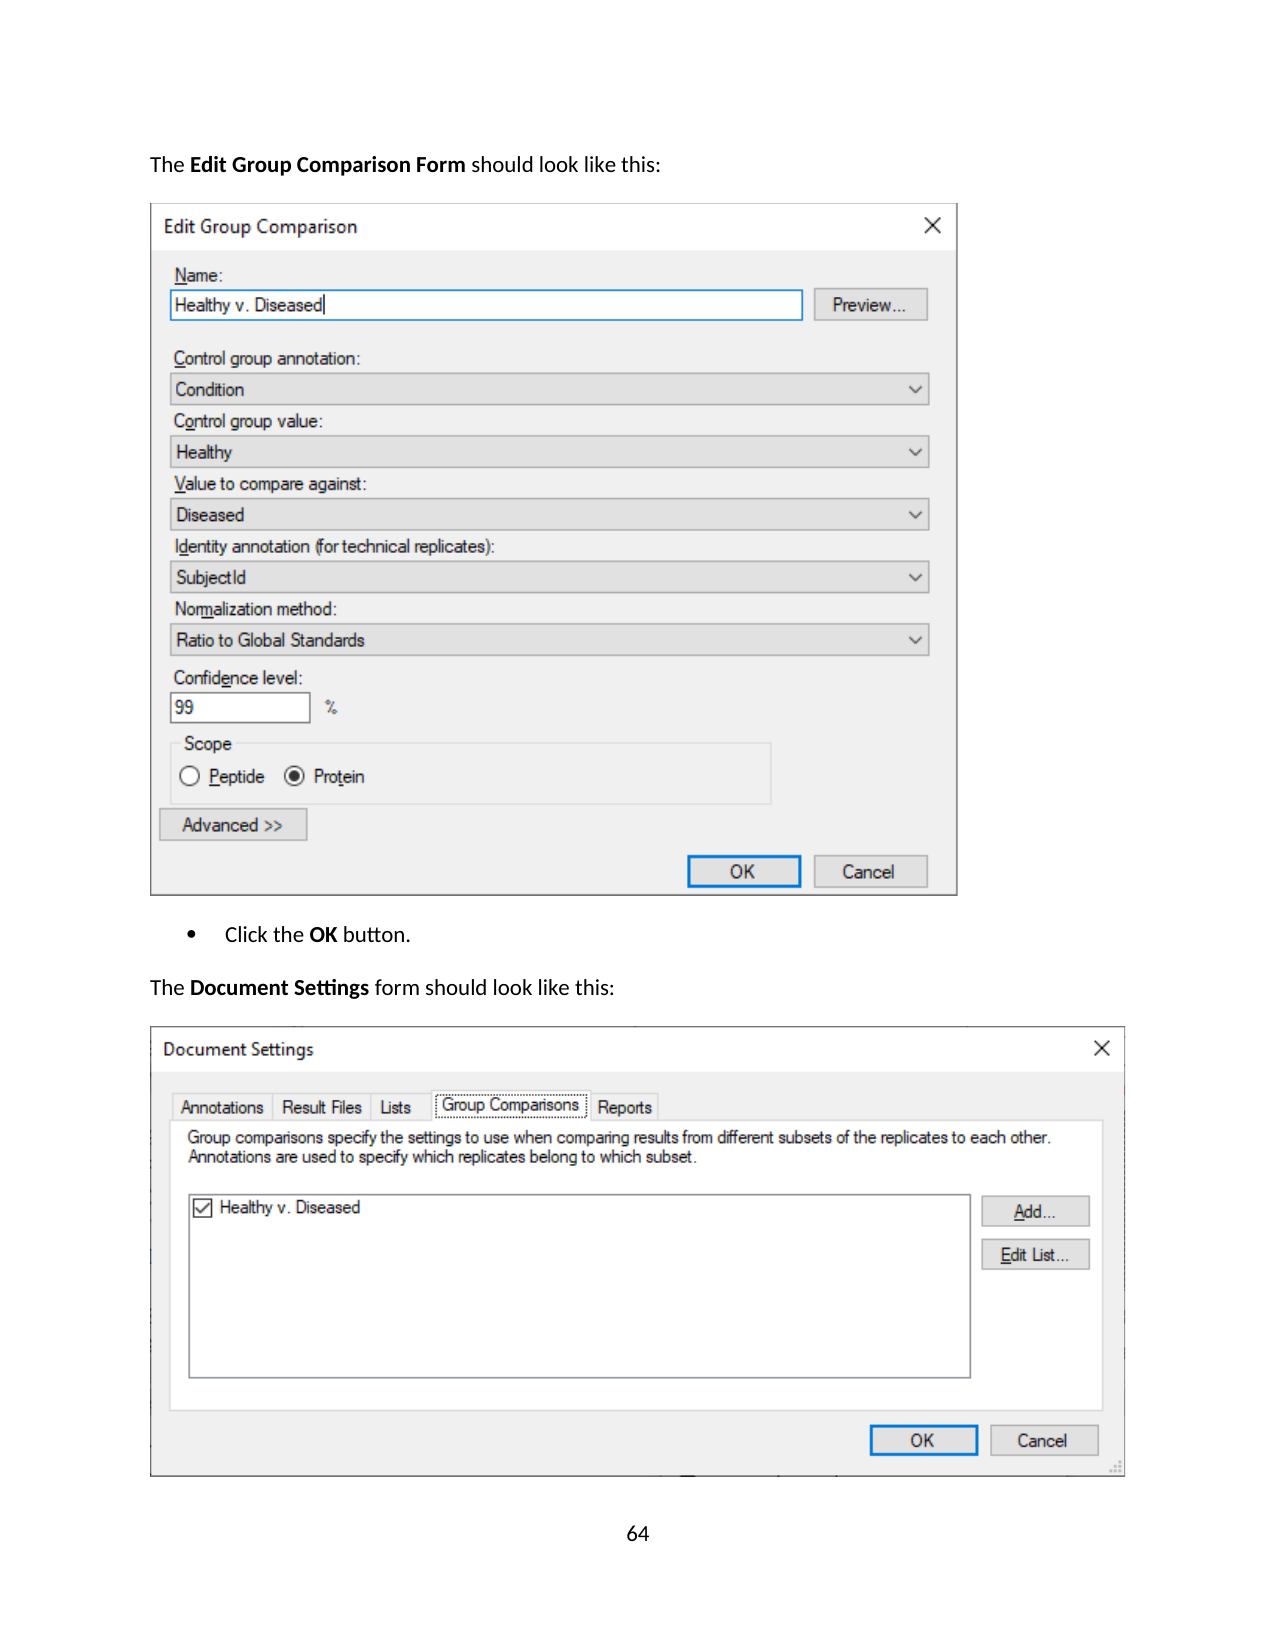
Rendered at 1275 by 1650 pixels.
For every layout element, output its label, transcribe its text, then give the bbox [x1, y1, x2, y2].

text The Document Settings form should look like this: [150, 973, 1125, 1001]
picture [150, 1026, 1125, 1477]
list Click the OK button. [187, 920, 1125, 948]
text The Edit Group Comparison Form should look like this: [150, 150, 1125, 178]
picture [150, 203, 958, 896]
